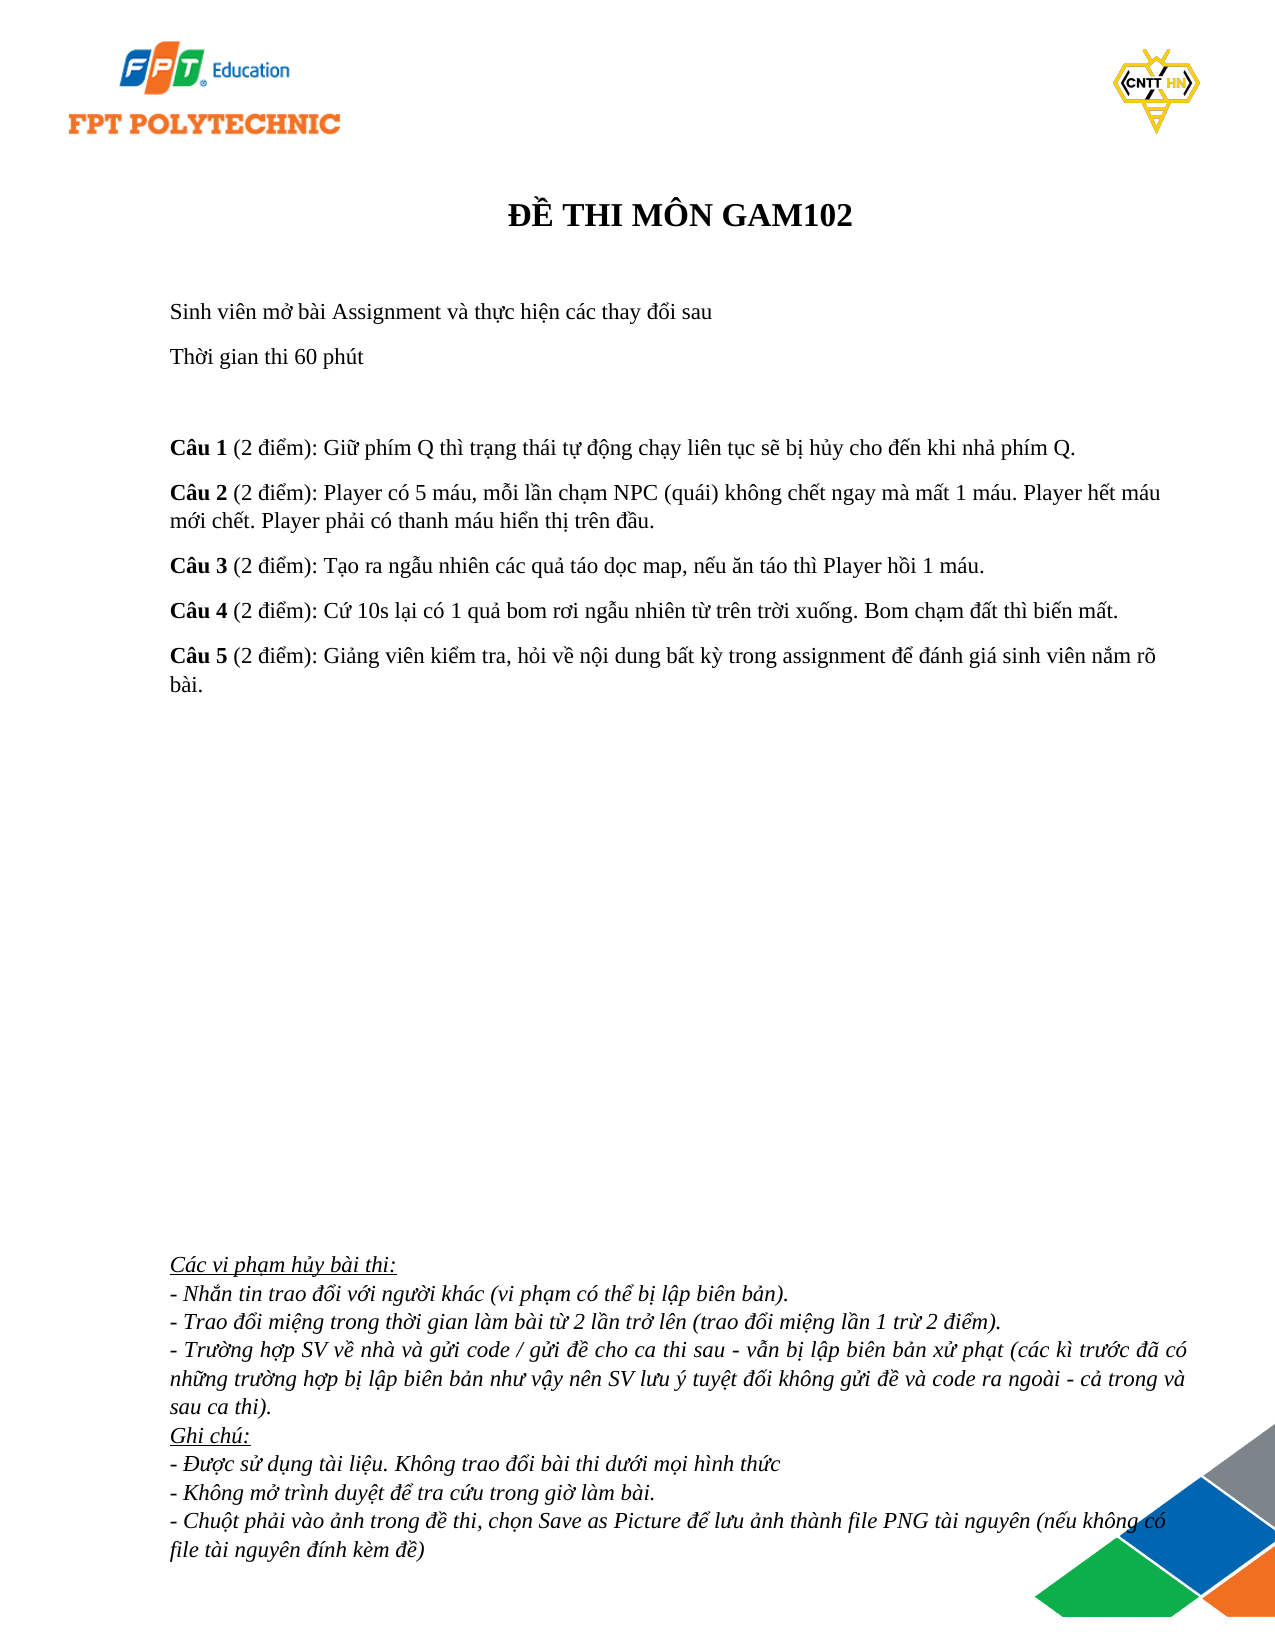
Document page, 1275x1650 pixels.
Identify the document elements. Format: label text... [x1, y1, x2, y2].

text Câu 2 (2 điểm): Player có 5 máu, mỗi lần chạm NPC (quái) không chết ngay mà mất 1 máu. Player hết máu mới chết. Player phải có thanh máu hiển thị trên đầu. [169, 479, 1191, 533]
text Câu 4 (2 điểm): Cứ 10s lại có 1 quả bom rơi ngẫu nhiên từ trên trời xuống. Bom chạm đất thì biến mất. [169, 597, 1191, 624]
picture [1035, 1422, 1275, 1617]
text Thời gian thi 60 phút [169, 343, 1191, 370]
text Câu 3 (2 điểm): Tạo ra ngẫu nhiên các quả táo dọc map, nếu ăn táo thì Player hồi 1 máu. [169, 552, 1191, 578]
text Câu 1 (2 điểm): Giữ phím Q thì trạng thái tự động chạy liên tục sẽ bị hủy cho đến khi nhả phím Q. [169, 433, 1191, 460]
text Câu 5 (2 điểm): Giảng viên kiểm tra, hỏi về nội dung bất kỳ trong assignment để đánh giá sinh viên nắm rõ bài. [169, 642, 1191, 697]
picture [1113, 49, 1200, 134]
text Sinh viên mở bài Assignment và thực hiện các thay đổi sau [169, 298, 1191, 324]
text ĐỀ THI MÔN GAM102 [169, 195, 1191, 233]
picture [60, 28, 350, 156]
